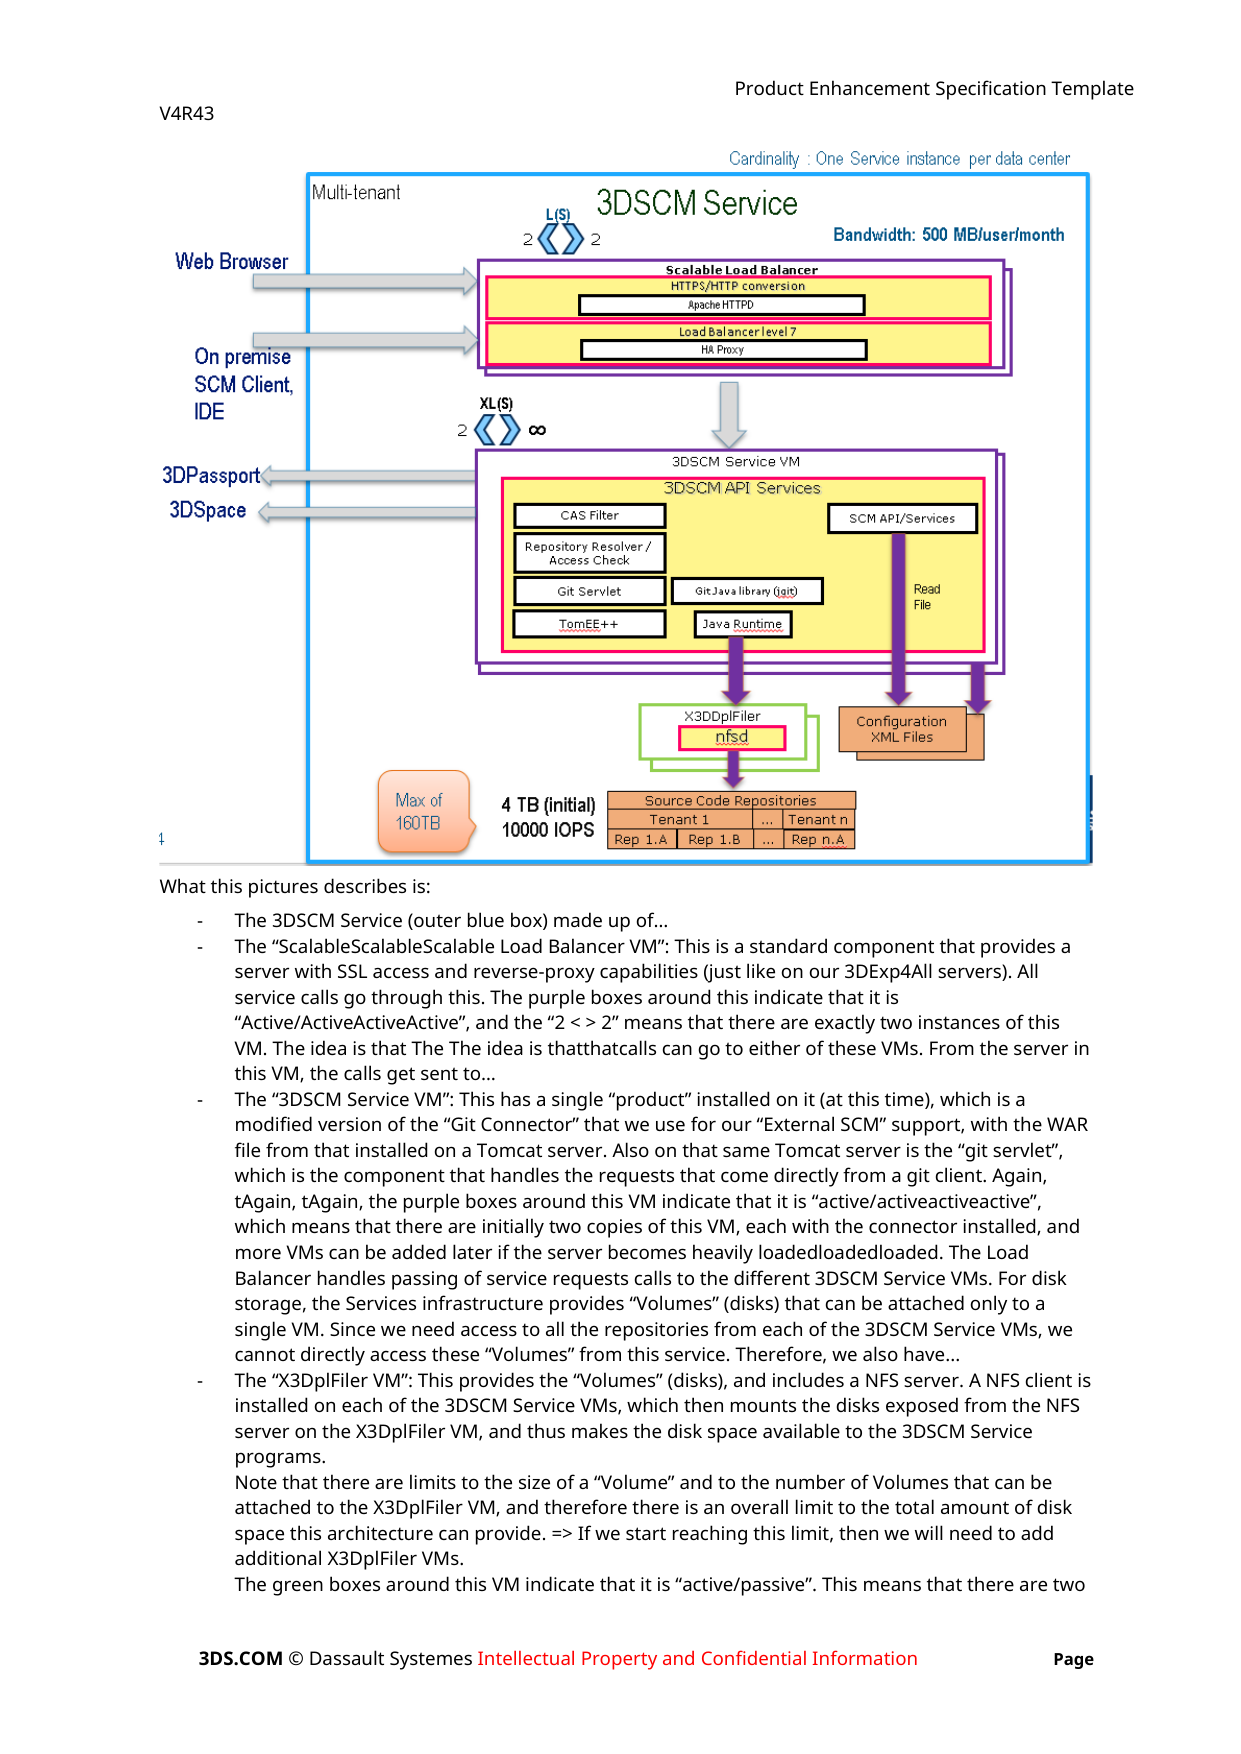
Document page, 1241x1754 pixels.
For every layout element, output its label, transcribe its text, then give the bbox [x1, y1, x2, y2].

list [197, 1367, 1093, 1597]
text What this pictures describes is: [159, 874, 1093, 899]
list The 3DSCM Service (outer blue box) made up of… [197, 907, 1093, 933]
picture [159, 147, 1093, 866]
list The “3DSCM Service VM”: This has a single “product” installed on it (at this time), which is a modified version of the “Git Connector” that we use for our “External SCM” support, with the WAR file from that installed on a Tomcat server. Also on that same Tomcat server is the “git servlet”, which is the component that handles the requests that come directly from a git client. Again, tAgain, tAgain, the purple boxes around this VM indicate that it is “active/activeactiveactive”, which means that there are initially two copies of this VM, each with the connector installed, and more VMs can be added later if the server becomes heavily loadedloadedloaded. The Load Balancer handles passing of service requests calls to the different 3DSCM Service VMs. For disk storage, the Services infrastructure provides “Volumes” (disks) that can be attached only to a single VM. Since we need access to all the repositories from each of the 3DSCM Service VMs, we cannot directly access these “Volumes” from this service. Therefore, we also have... [197, 1086, 1093, 1367]
list The “ScalableScalableScalable Load Balancer VM”: This is a standard component that provides a server with SSL access and reverse-proxy capabilities (just like on our 3DExp4All servers). All service calls go through this. The purple boxes around this indicate that it is “Active/ActiveActiveActive”, and the “2 < > 2” means that there are exactly two instances of this VM. The idea is that The The idea is thatthatcalls can go to either of these VMs. From the server in this VM, the calls get sent to… [197, 933, 1093, 1086]
